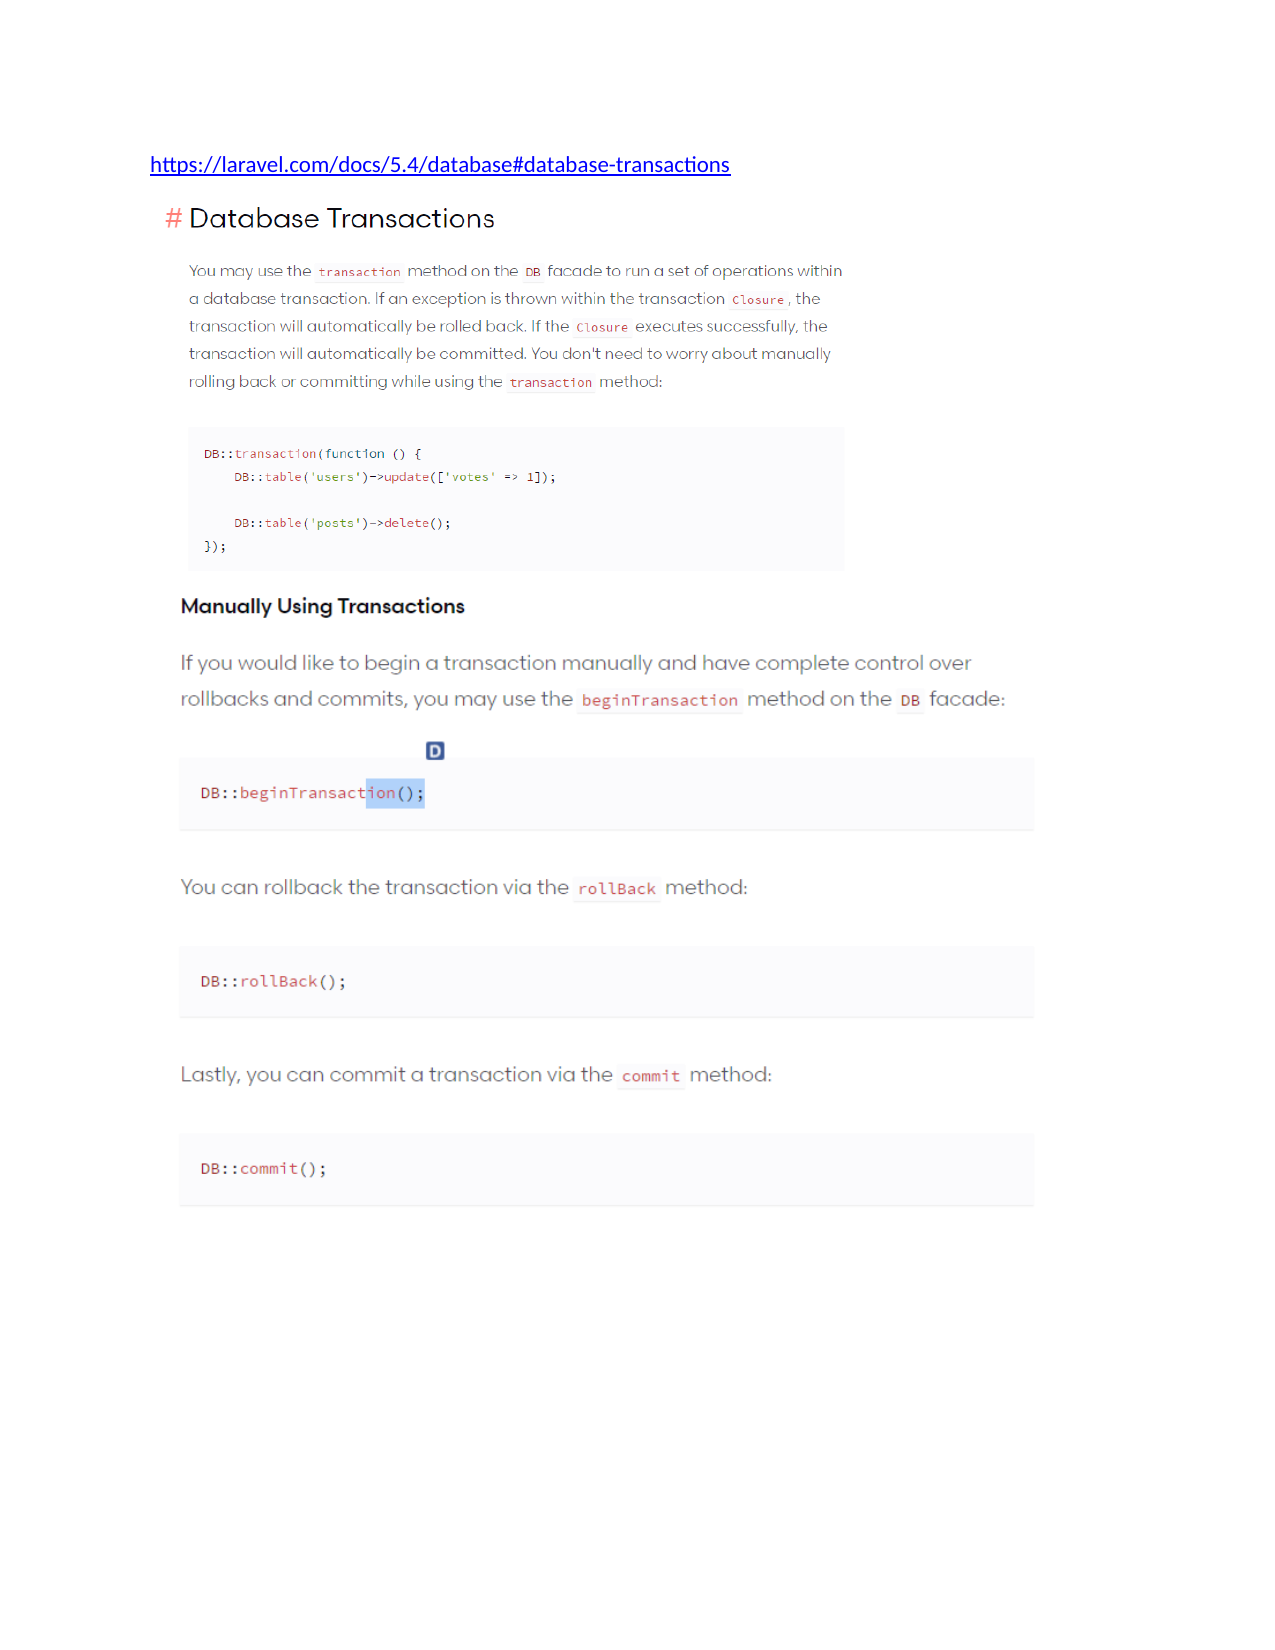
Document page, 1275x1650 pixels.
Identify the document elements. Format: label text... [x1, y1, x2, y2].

picture [150, 589, 1125, 1219]
picture [150, 196, 868, 571]
text https://laravel.com/docs/5.4/database#database-transactions [150, 150, 1125, 178]
